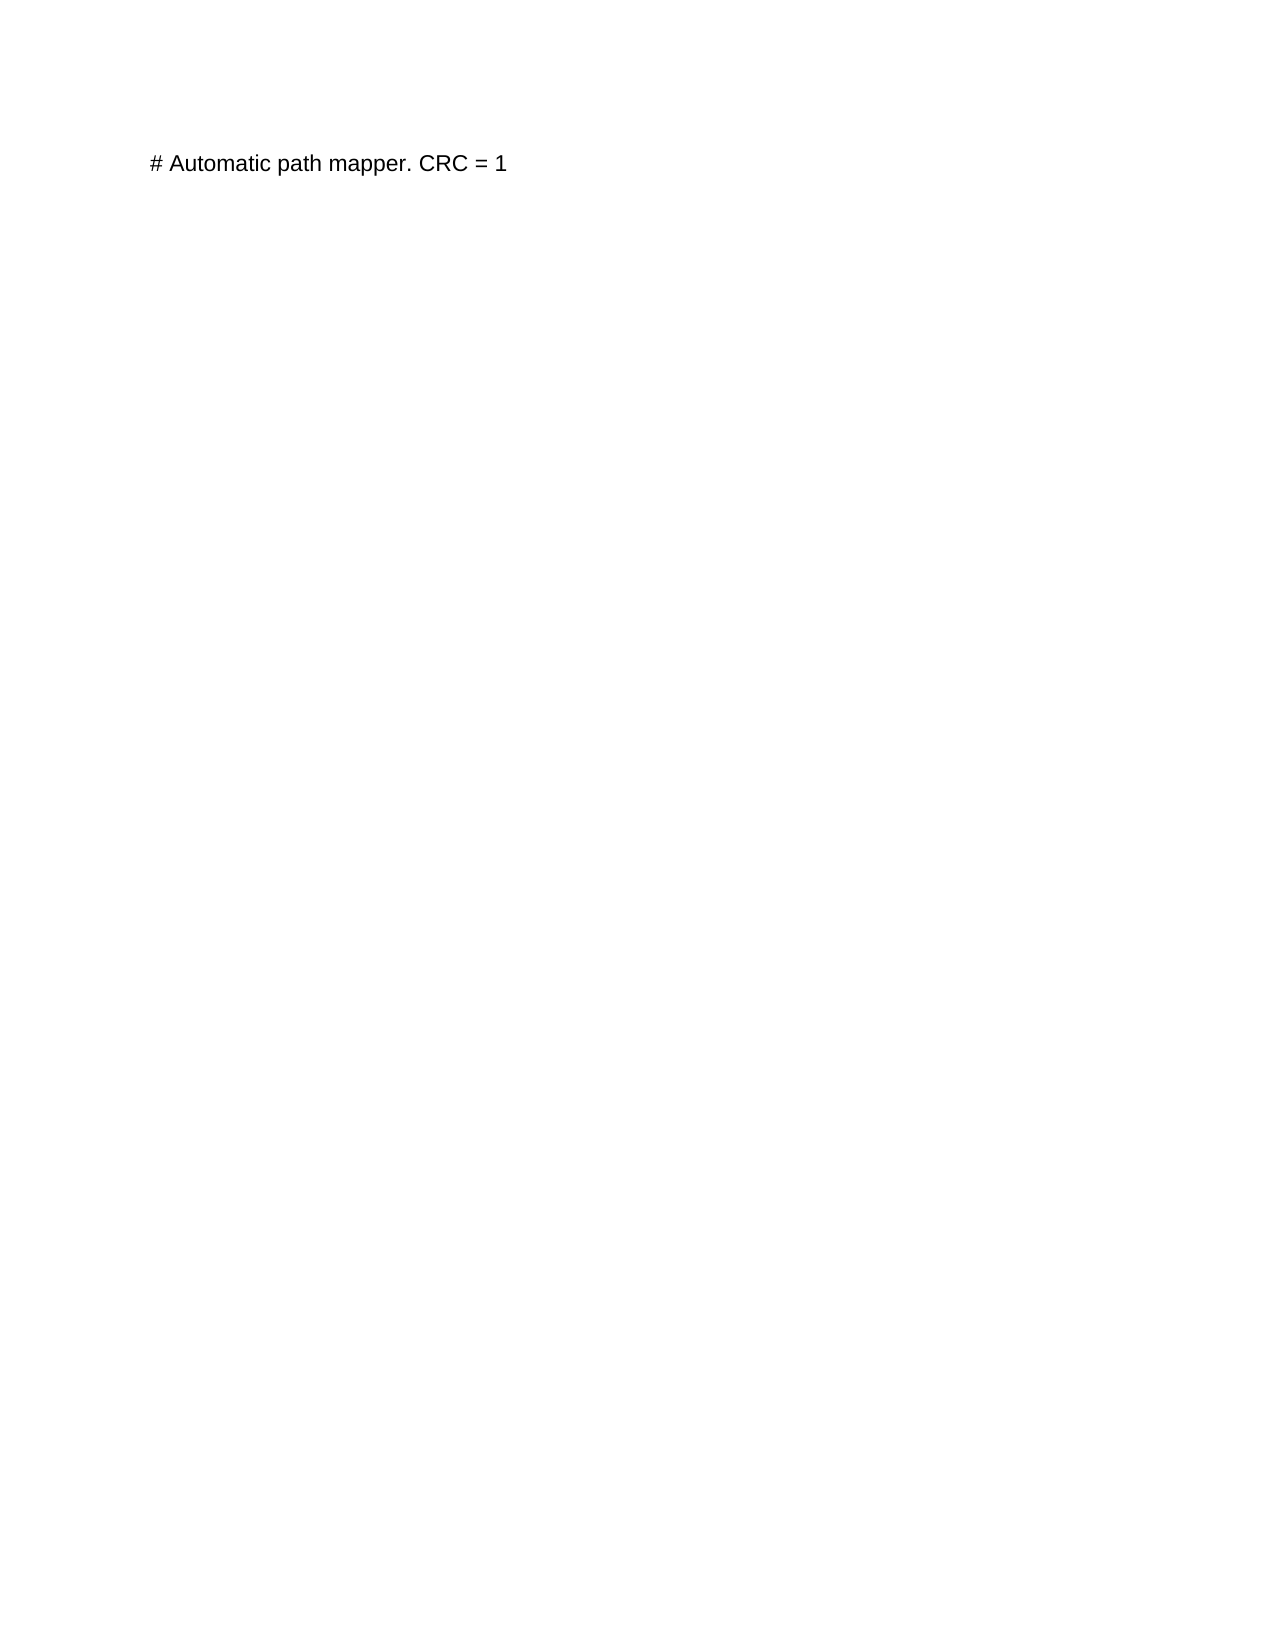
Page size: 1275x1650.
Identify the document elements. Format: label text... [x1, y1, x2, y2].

text # Automatic path mapper. CRC = 1 [150, 150, 1125, 176]
